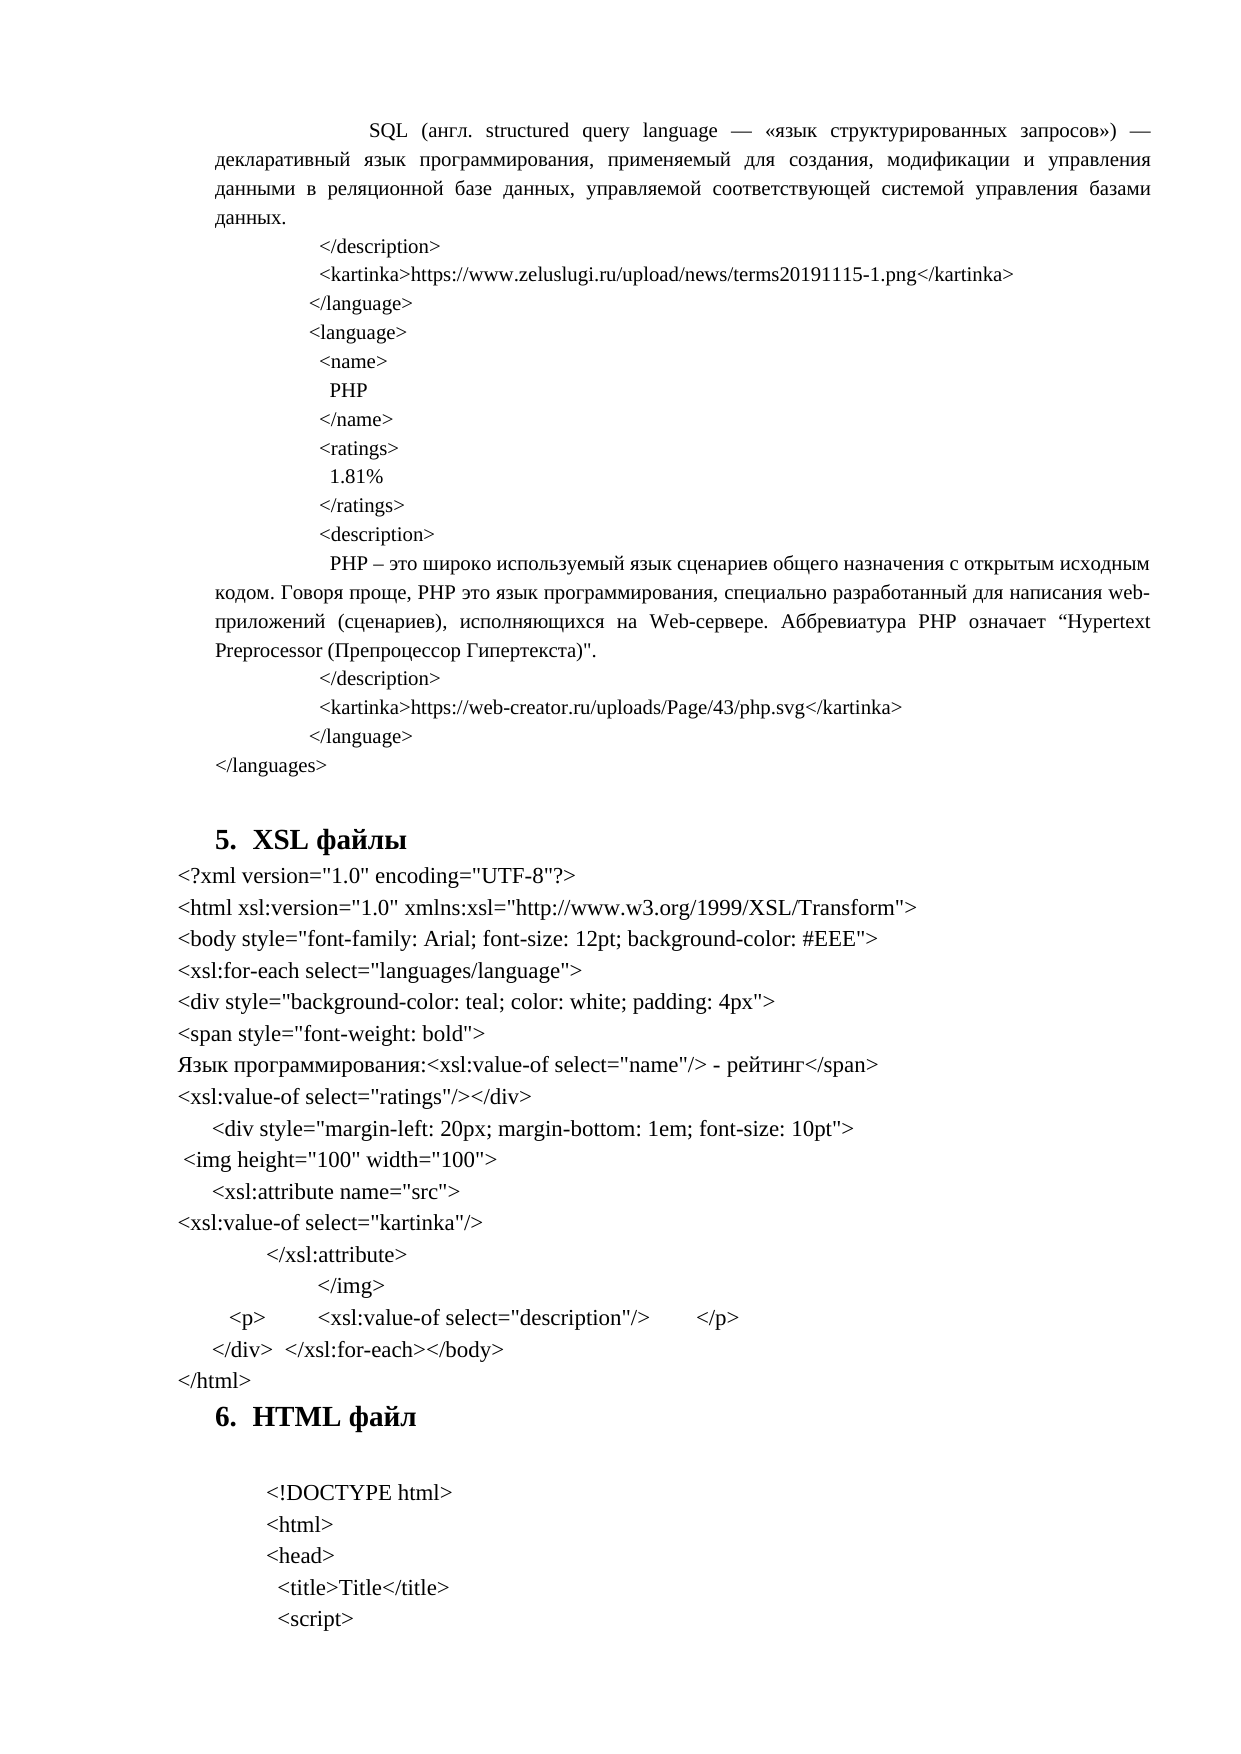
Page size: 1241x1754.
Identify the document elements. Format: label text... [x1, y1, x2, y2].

text </language> [215, 291, 1152, 315]
text <html xsl:version="1.0" xmlns:xsl="http://www.w3.org/1999/XSL/Transform"> [177, 894, 1152, 920]
text <xsl:value-of select="ratings"/></div> [177, 1083, 1152, 1109]
text <head> [177, 1542, 1152, 1569]
list XSL файлы [215, 822, 1152, 856]
text <?xml version="1.0" encoding="UTF-8"?> [177, 862, 1152, 888]
text SQL (англ. structured query language — «язык структурированных запросов») — декларативный язык программирования, применяемый для создания, модификации и управления данными в реляционной базе данных, управляемой соответствующей системой управления базами данных. [215, 118, 1152, 229]
text 1.81% [215, 464, 1152, 488]
text <html> [177, 1511, 1152, 1537]
text <language> [215, 320, 1152, 344]
text <xsl:value-of select="kartinka"/> [177, 1209, 1152, 1236]
text </div> </xsl:for-each></body> [177, 1336, 1152, 1362]
text </description> [215, 666, 1152, 690]
text <p> <xsl:value-of select="description"/> </p> [177, 1304, 1152, 1330]
text </html> [177, 1367, 1152, 1393]
text <kartinka>https://web-creator.ru/uploads/Page/43/php.svg</kartinka> [215, 695, 1152, 719]
text <img height="100" width="100"> [177, 1146, 1152, 1173]
text <body style="font-family: Arial; font-size: 12pt; background-color: #EEE"> [177, 925, 1152, 952]
text <!DOCTYPE html> [177, 1479, 1152, 1506]
text <span style="font-weight: bold"> [177, 1020, 1152, 1046]
text <script> [177, 1605, 1152, 1632]
list HTML файл [215, 1399, 1152, 1432]
text </xsl:attribute> [177, 1241, 1152, 1267]
text <xsl:attribute name="src"> [177, 1178, 1152, 1204]
text PHP – это широко используемый язык сценариев общего назначения с открытым исходным кодом. Говоря проще, PHP это язык программирования, специально разработанный для написания web-приложений (сценариев), исполняющихся на Web-сервере. Аббревиатура PHP означает “Hypertext Preprocessor (Препроцессор Гипертекста)". [215, 551, 1152, 662]
text </img> [177, 1272, 1152, 1299]
text </description> [215, 233, 1152, 258]
text <xsl:for-each select="languages/language"> [177, 957, 1152, 983]
text <div style="background-color: teal; color: white; padding: 4px"> [177, 988, 1152, 1015]
text </languages> [215, 753, 1152, 777]
text <div style="margin-left: 20px; margin-bottom: 1em; font-size: 10pt"> [177, 1115, 1152, 1141]
text <kartinka>https://www.zeluslugi.ru/upload/news/terms20191115-1.png</kartinka> [215, 262, 1152, 286]
text Язык программирования:<xsl:value-of select="name"/> - рейтинг</span> [177, 1052, 1152, 1078]
text </name> [215, 407, 1152, 431]
text </language> [215, 724, 1152, 748]
text <title>Title</title> [177, 1574, 1152, 1600]
text <description> [215, 522, 1152, 546]
text </ratings> [215, 493, 1152, 517]
text <name> [215, 349, 1152, 373]
text PHP [215, 378, 1152, 402]
text <ratings> [215, 436, 1152, 459]
